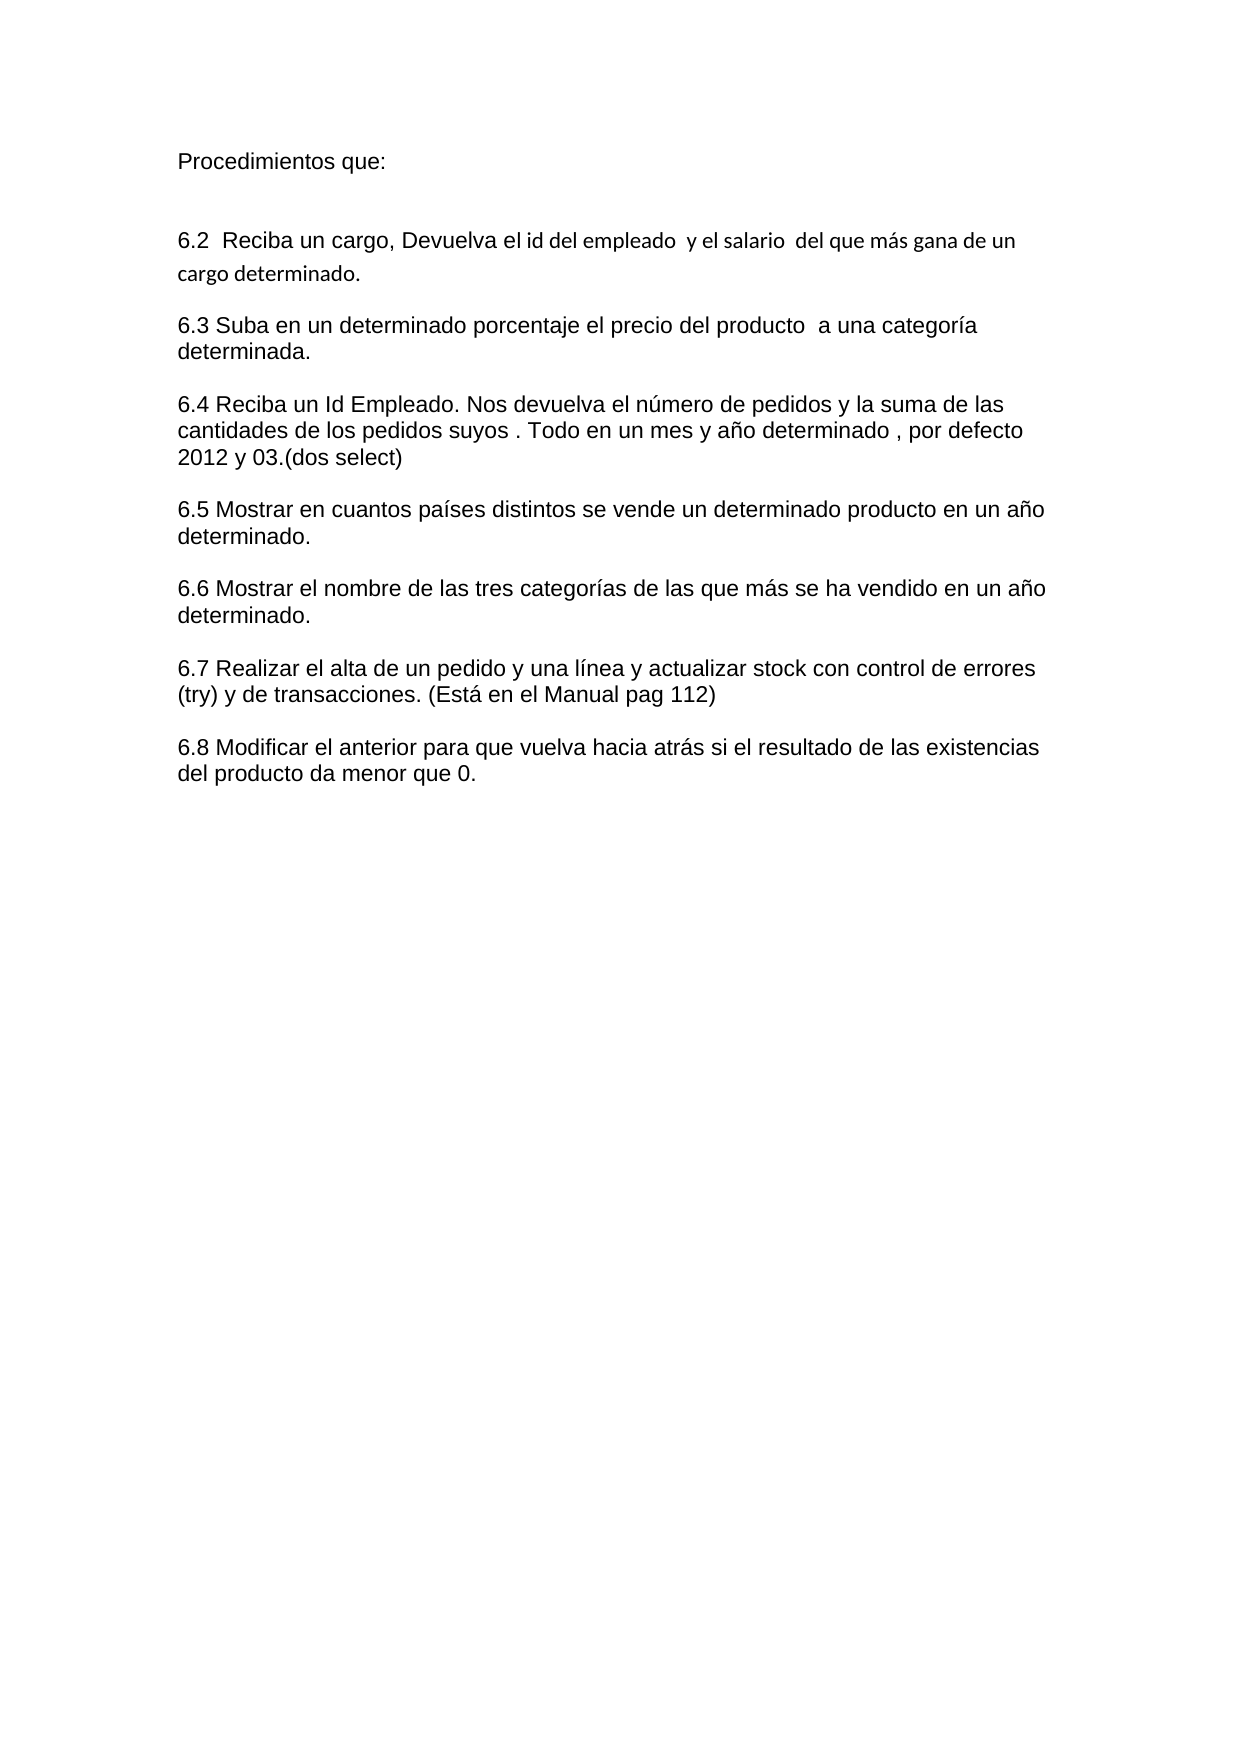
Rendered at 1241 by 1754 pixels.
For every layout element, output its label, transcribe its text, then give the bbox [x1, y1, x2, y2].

text 6.7 Realizar el alta de un pedido y una línea y actualizar stock con control de errores (try) y de transacciones. (Está en el Manual pag 112) [177, 654, 1063, 707]
text 6.2 Reciba un cargo, Devuelva el id del empleado y el salario del que más gana de un cargo determinado. [177, 227, 1063, 287]
text 6.5 Mostrar en cuantos países distintos se vende un determinado producto en un año determinado. [177, 496, 1063, 549]
text 6.3 Suba en un determinado porcentaje el precio del producto a una categoría determinada. [177, 312, 1063, 364]
text 6.8 Modificar el anterior para que vuelva hacia atrás si el resultado de las existencias del producto da menor que 0. [177, 733, 1063, 786]
text 6.4 Reciba un Id Empleado. Nos devuelva el número de pedidos y la suma de las cantidades de los pedidos suyos . Todo en un mes y año determinado , por defecto 2012 y 03.(dos select) [177, 391, 1063, 470]
text Procedimientos que: [177, 148, 1063, 174]
text 6.6 Mostrar el nombre de las tres categorías de las que más se ha vendido en un año determinado. [177, 575, 1063, 628]
